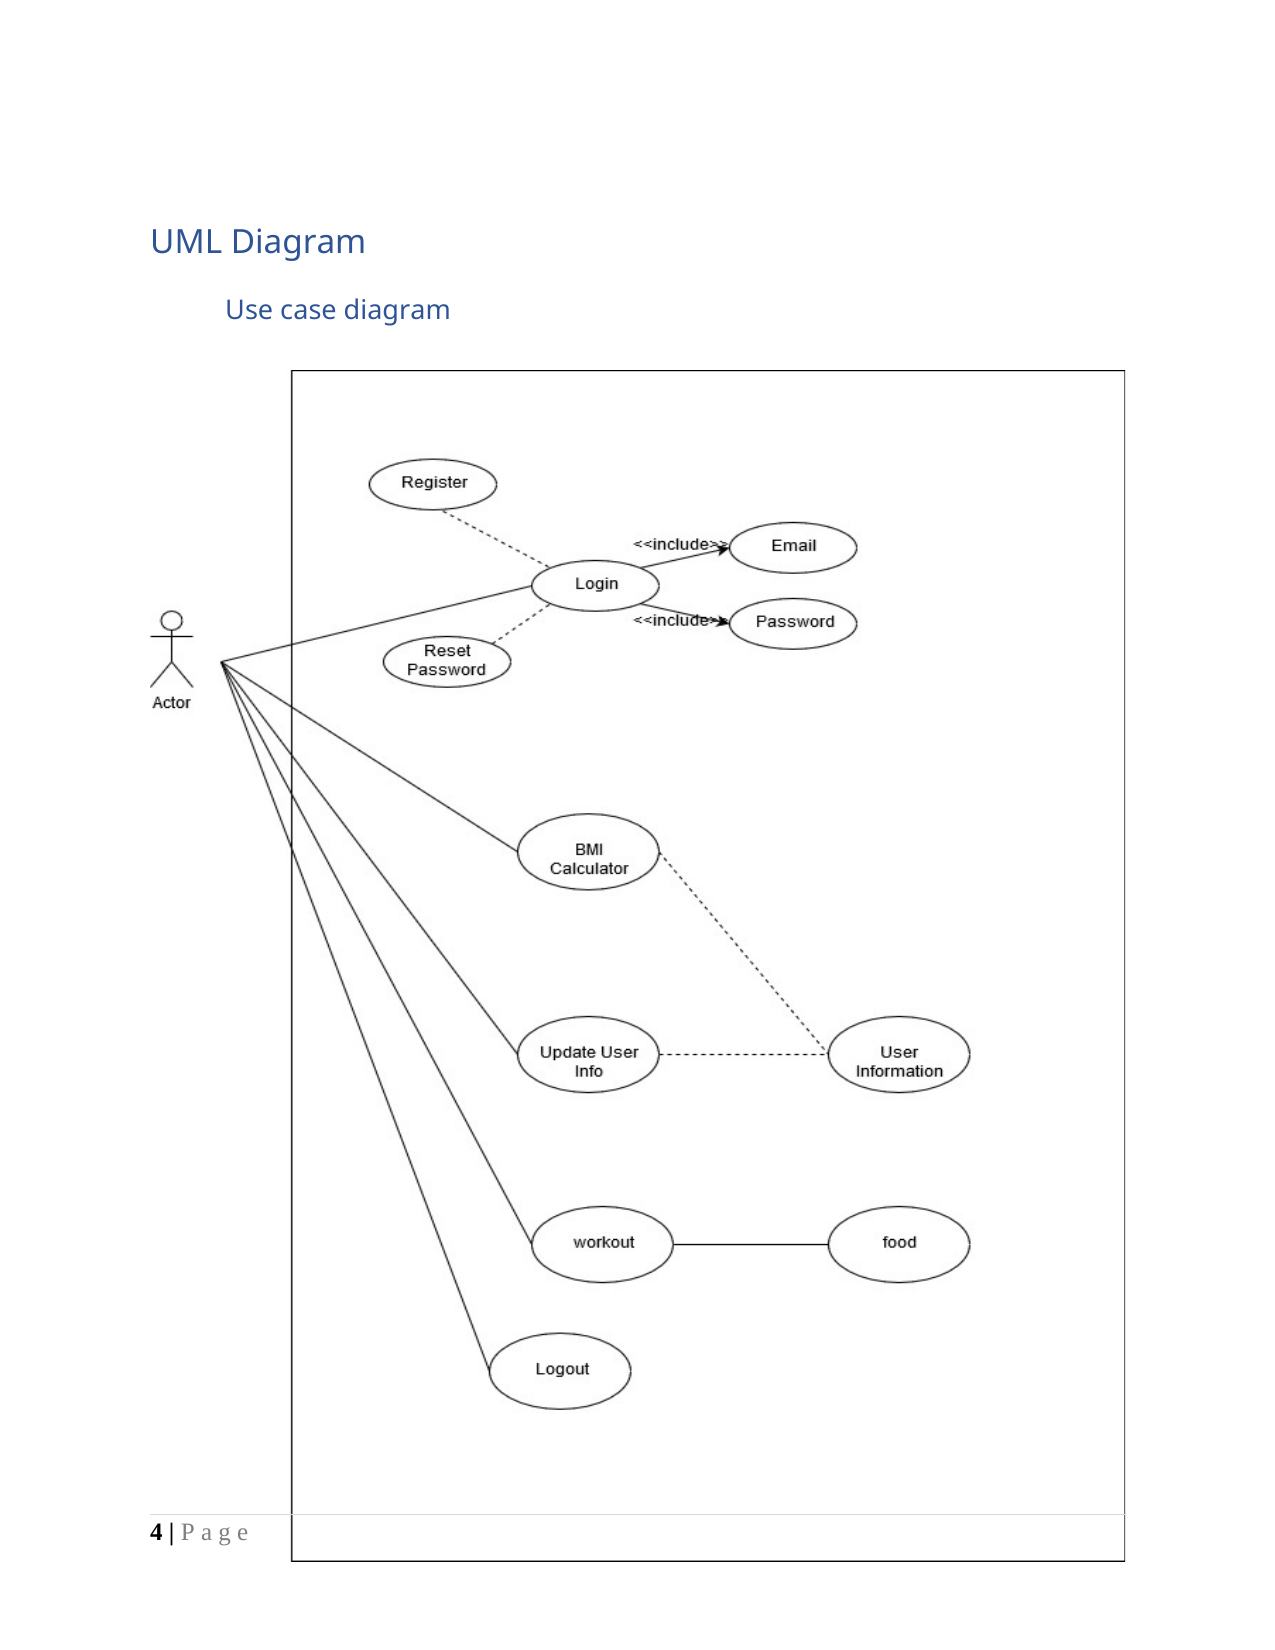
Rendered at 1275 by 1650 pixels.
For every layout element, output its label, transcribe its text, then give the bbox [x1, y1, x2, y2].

subtitle UML Diagram [150, 218, 1125, 263]
subtitle Use case diagram [150, 290, 1125, 327]
picture [150, 1515, 1125, 1562]
picture [150, 370, 1125, 1514]
